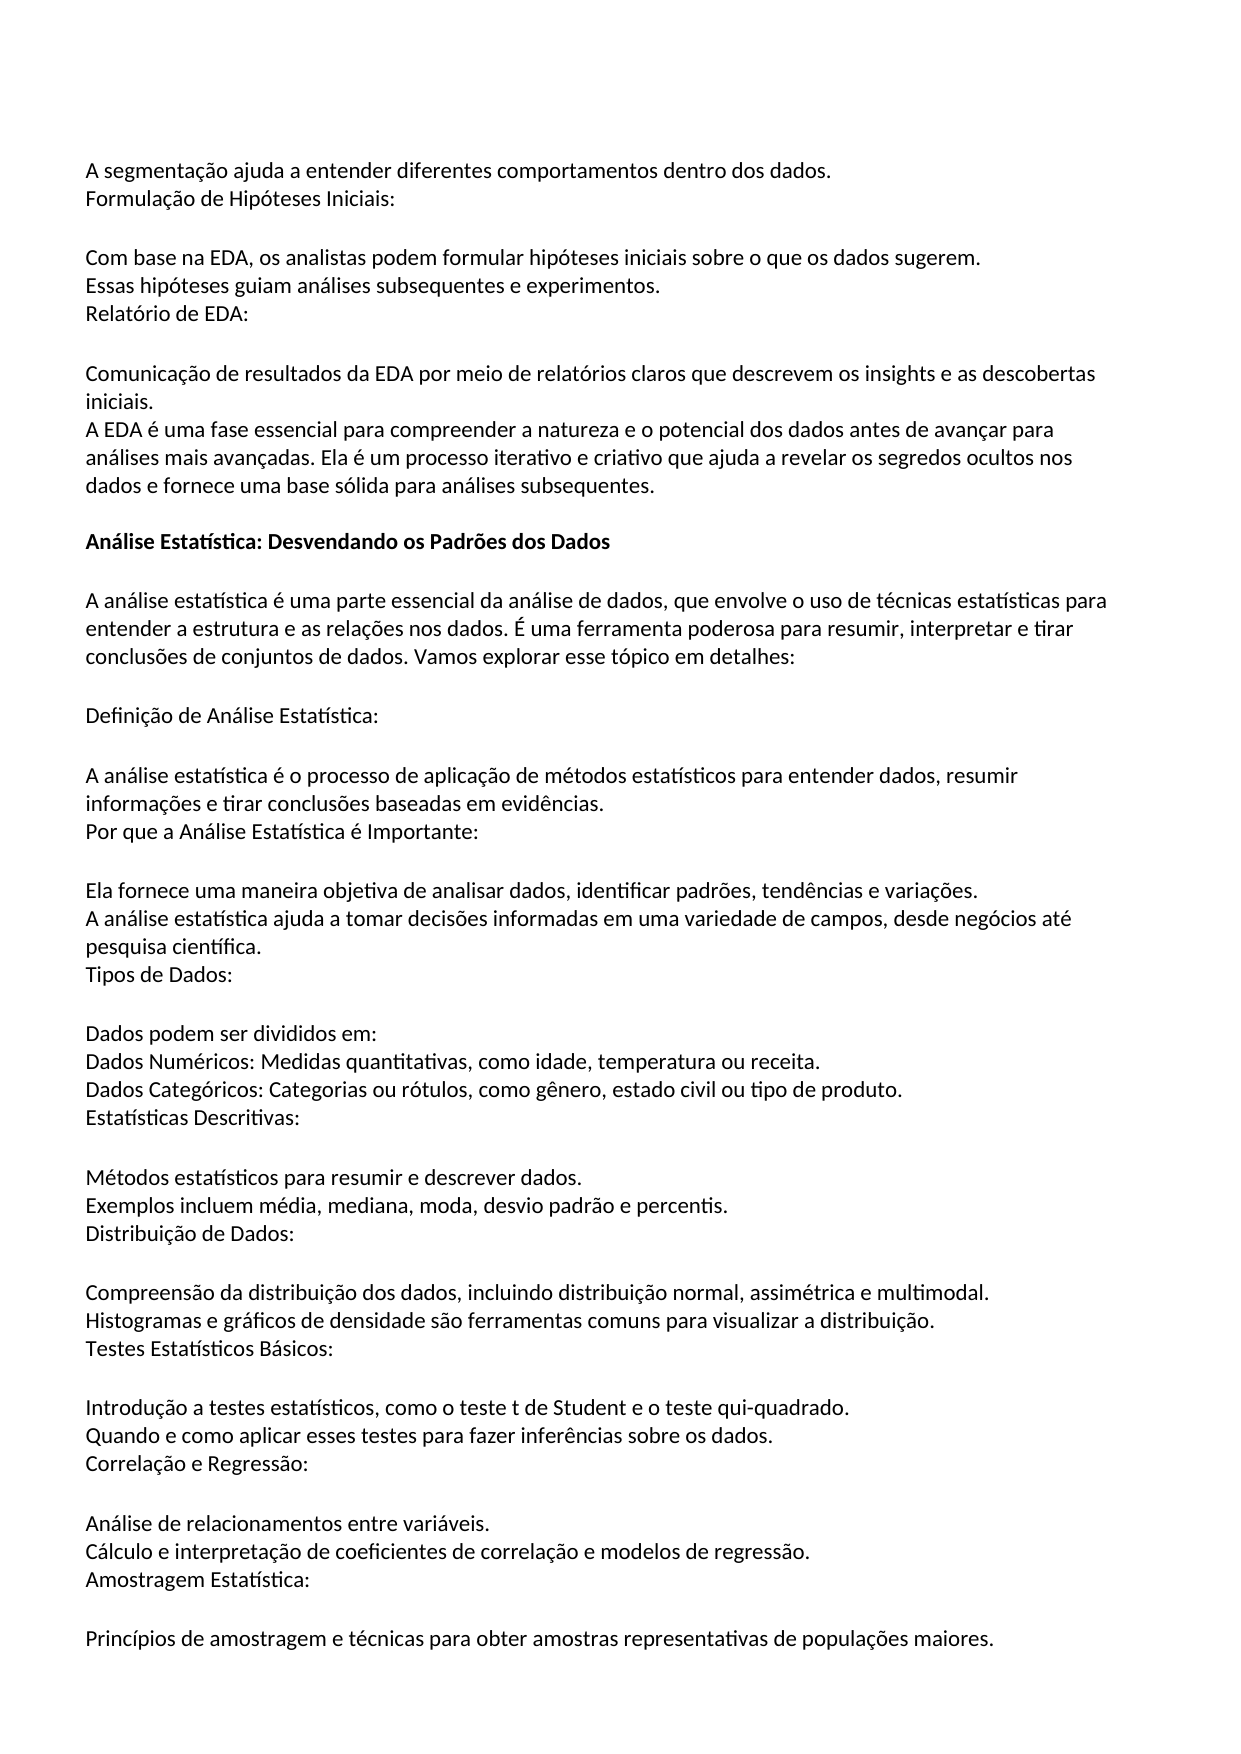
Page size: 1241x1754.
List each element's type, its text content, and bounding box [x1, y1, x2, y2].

text Essas hipóteses guiam análises subsequentes e experimentos. [85, 272, 1123, 299]
text Ela fornece uma maneira objetiva de analisar dados, identificar padrões, tendências e variações. [85, 876, 1123, 904]
text Métodos estatísticos para resumir e descrever dados. [85, 1163, 1123, 1191]
text Princípios de amostragem e técnicas para obter amostras representativas de populações maiores. [85, 1624, 1123, 1652]
text Com base na EDA, os analistas podem formular hipóteses iniciais sobre o que os dados sugerem. [85, 243, 1123, 272]
text A EDA é uma fase essencial para compreender a natureza e o potencial dos dados antes de avançar para análises mais avançadas. Ela é um processo iterativo e criativo que ajuda a revelar os segredos ocultos nos dados e fornece uma base sólida para análises subsequentes. [85, 415, 1123, 499]
text A análise estatística é uma parte essencial da análise de dados, que envolve o uso de técnicas estatísticas para entender a estrutura e as relações nos dados. É uma ferramenta poderosa para resumir, interpretar e tirar conclusões de conjuntos de dados. Vamos explorar esse tópico em detalhes: [85, 586, 1123, 670]
text Comunicação de resultados da EDA por meio de relatórios claros que descrevem os insights e as descobertas iniciais. [85, 359, 1123, 415]
text Histogramas e gráficos de densidade são ferramentas comuns para visualizar a distribuição. [85, 1306, 1123, 1334]
text Análise Estatística: Desvendando os Padrões dos Dados [85, 527, 1123, 555]
text A segmentação ajuda a entender diferentes comportamentos dentro dos dados. [85, 156, 1123, 184]
text Cálculo e interpretação de coeficientes de correlação e modelos de regressão. [85, 1537, 1123, 1565]
text Análise de relacionamentos entre variáveis. [85, 1509, 1123, 1537]
text Amostragem Estatística: [85, 1565, 1123, 1593]
text Relatório de EDA: [85, 299, 1123, 328]
text Distribuição de Dados: [85, 1219, 1123, 1247]
text Por que a Análise Estatística é Importante: [85, 817, 1123, 845]
text Formulação de Hipóteses Iniciais: [85, 184, 1123, 212]
text Introdução a testes estatísticos, como o teste t de Student e o teste qui-quadrado. [85, 1393, 1123, 1421]
text Correlação e Regressão: [85, 1449, 1123, 1477]
text Compreensão da distribuição dos dados, incluindo distribuição normal, assimétrica e multimodal. [85, 1278, 1123, 1306]
text Tipos de Dados: [85, 960, 1123, 988]
text Testes Estatísticos Básicos: [85, 1334, 1123, 1362]
text Quando e como aplicar esses testes para fazer inferências sobre os dados. [85, 1421, 1123, 1449]
text Dados Numéricos: Medidas quantitativas, como idade, temperatura ou receita. [85, 1047, 1123, 1076]
text Dados Categóricos: Categorias ou rótulos, como gênero, estado civil ou tipo de produto. [85, 1076, 1123, 1103]
text Dados podem ser divididos em: [85, 1019, 1123, 1047]
text A análise estatística é o processo de aplicação de métodos estatísticos para entender dados, resumir informações e tirar conclusões baseadas em evidências. [85, 761, 1123, 817]
text Estatísticas Descritivas: [85, 1103, 1123, 1132]
text A análise estatística ajuda a tomar decisões informadas em uma variedade de campos, desde negócios até pesquisa científica. [85, 904, 1123, 960]
text Definição de Análise Estatística: [85, 702, 1123, 729]
text Exemplos incluem média, mediana, moda, desvio padrão e percentis. [85, 1191, 1123, 1219]
